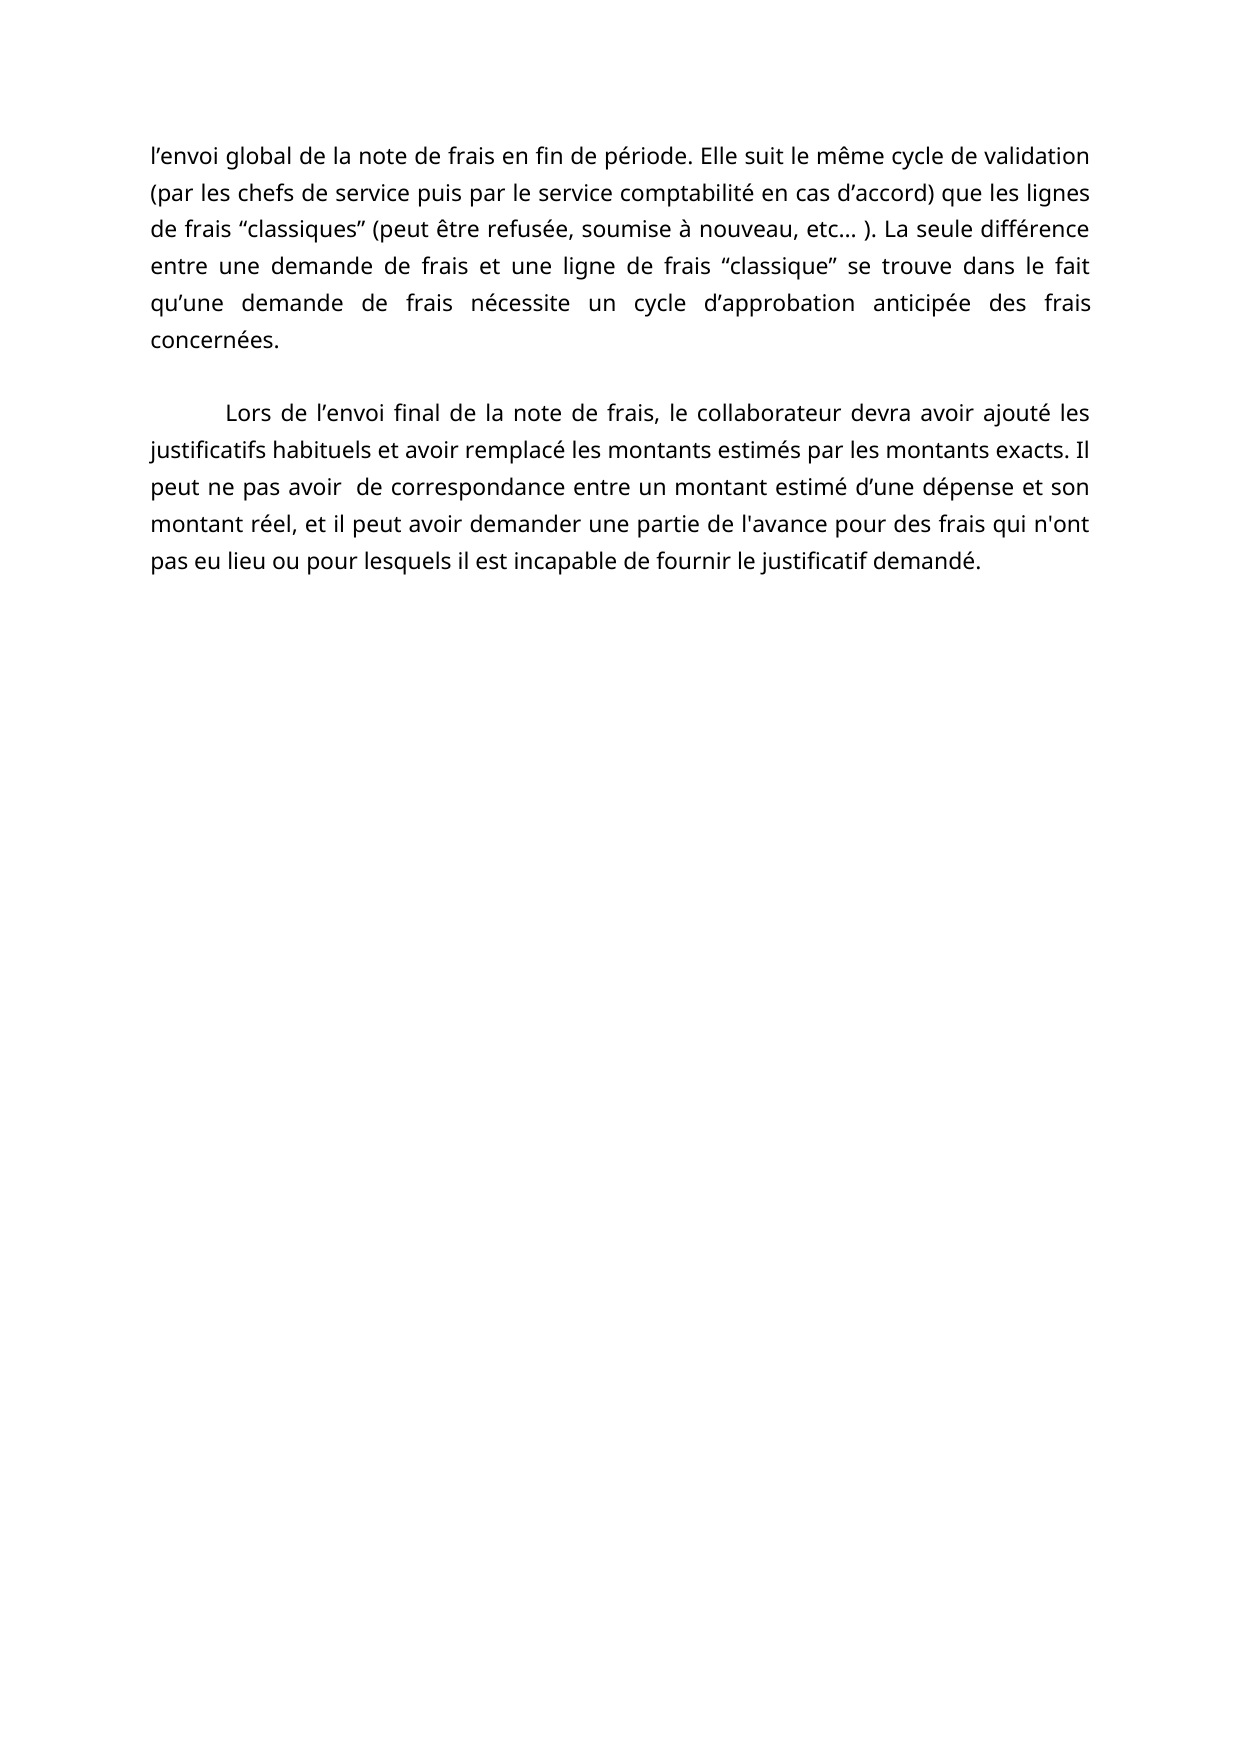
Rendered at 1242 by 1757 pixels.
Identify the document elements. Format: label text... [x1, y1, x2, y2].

text Lors de l’envoi final de la note de frais, le collaborateur devra avoir ajouté les justificatifs habituels et avoir remplacé les montants estimés par les montants exacts. Il peut ne pas avoir de correspondance entre un montant estimé d’une dépense et son montant réel, et il peut avoir demander une partie de l'avance pour des frais qui n'ont pas eu lieu ou pour lesquels il est incapable de fournir le justificatif demandé. [150, 397, 1091, 576]
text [150, 139, 1091, 355]
